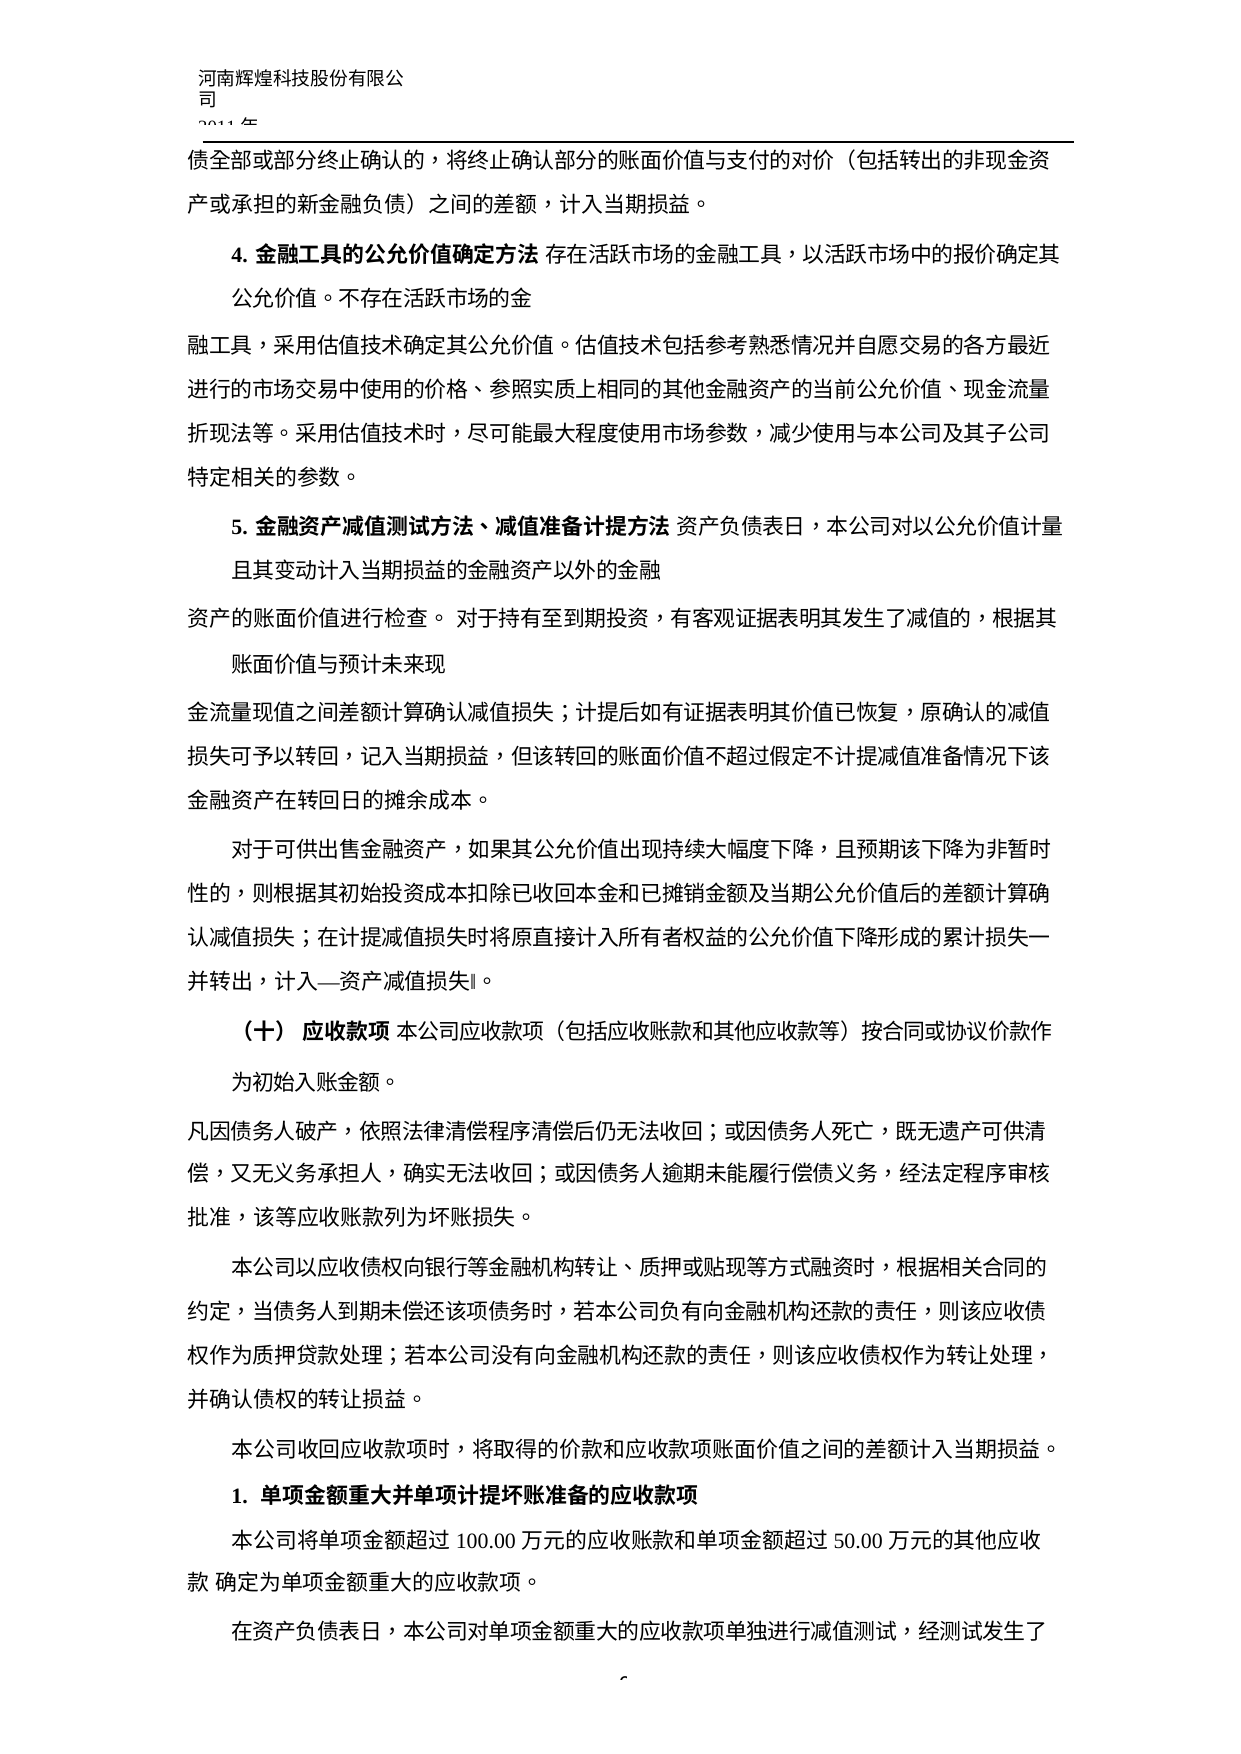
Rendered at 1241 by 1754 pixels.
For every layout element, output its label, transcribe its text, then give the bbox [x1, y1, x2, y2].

text 本公司将单项金额超过 100.00 万元的应收账款和单项金额超过 50.00 万元的其他应收款 确定为单项金额重大的应收款项。 [187, 1525, 1054, 1596]
text 偿，又无义务承担人，确实无法收回；或因债务人逾期未能履行偿债义务，经法定程序审核 批准，该等应收账款列为坏账损失。 [187, 1158, 1054, 1232]
text 凡因债务人破产，依照法律清偿程序清偿后仍无法收回；或因债务人死亡，既无遗产可供清 [187, 1118, 1076, 1144]
text 资产的账面价值进行检查。 对于持有至到期投资，有客观证据表明其发生了减值的，根据其账面价值与预计未来现 [187, 603, 1065, 679]
text 对于可供出售金融资产，如果其公允价值出现持续大幅度下降，且预期该下降为非暂时 性的，则根据其初始投资成本扣除已收回本金和已摊销金额及当期公允价值后的差额计算确 认减值损失；在计提减值损失时将原直接计入所有者权益的公允价值下降形成的累计损失一 并转出，计入―资产减值损失‖。 [187, 834, 1054, 996]
text 债全部或部分终止确认的，将终止确认部分的账面价值与支付的对价（包括转出的非现金资 产或承担的新金融负债）之间的差额，计入当期损益。 [187, 145, 1054, 219]
text 本公司收回应收款项时，将取得的价款和应收款项账面价值之间的差额计入当期损益。 [231, 1434, 1076, 1464]
text （十） 应收款项 本公司应收款项（包括应收账款和其他应收款等）按合同或协议价款作为初始入账金额。 [231, 1016, 1065, 1097]
text 1. 单项金额重大并单项计提坏账准备的应收款项 [231, 1480, 1065, 1510]
text 在资产负债表日，本公司对单项金额重大的应收款项单独进行减值测试，经测试发生了 [231, 1616, 1065, 1646]
text 4. 金融工具的公允价值确定方法 存在活跃市场的金融工具，以活跃市场中的报价确定其公允价值。不存在活跃市场的金 [231, 239, 1065, 313]
text 5. 金融资产减值测试方法、减值准备计提方法 资产负债表日，本公司对以公允价值计量且其变动计入当期损益的金融资产以外的金融 [231, 511, 1065, 585]
text 本公司以应收债权向银行等金融机构转让、质押或贴现等方式融资时，根据相关合同的 约定，当债务人到期未偿还该项债务时，若本公司负有向金融机构还款的责任，则该应收债 权作为质押贷款处理；若本公司没有向金融机构还款的责任，则该应收债权作为转让处理， 并确认债权的转让损益。 [187, 1252, 1065, 1414]
text 融工具，采用估值技术确定其公允价值。估值技术包括参考熟悉情况并自愿交易的各方最近 进行的市场交易中使用的价格、参照实质上相同的其他金融资产的当前公允价值、现金流量 折现法等。采用估值技术时，尽可能最大程度使用市场参数，减少使用与本公司及其子公司 特定相关的参数。 [187, 330, 1054, 491]
text 金流量现值之间差额计算确认减值损失；计提后如有证据表明其价值已恢复，原确认的减值 损失可予以转回，记入当期损益，但该转回的账面价值不超过假定不计提减值准备情况下该 金融资产在转回日的摊余成本。 [187, 697, 1054, 814]
